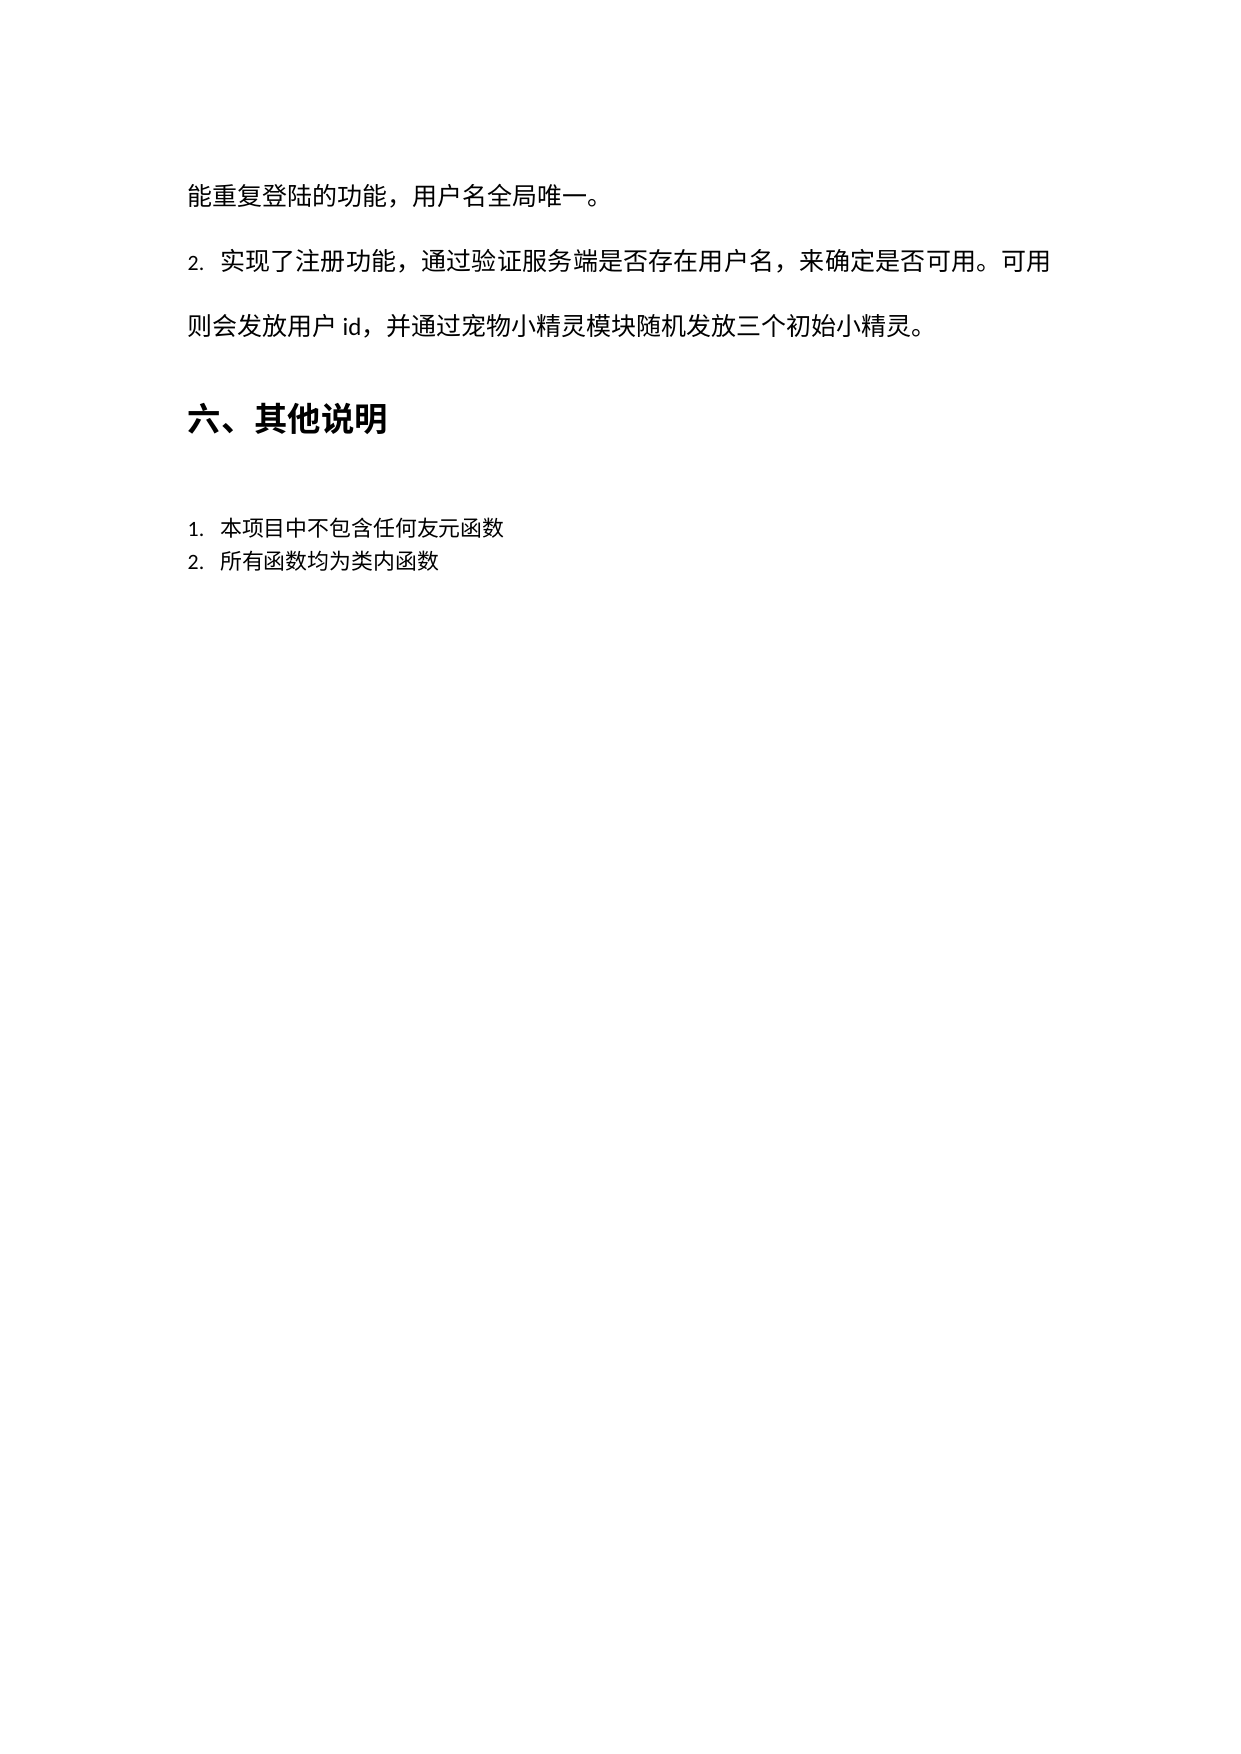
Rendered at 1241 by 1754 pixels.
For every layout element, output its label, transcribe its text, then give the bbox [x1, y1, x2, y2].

subtitle 其他说明 [187, 384, 1053, 449]
list 所有函数均为类内函数 [187, 543, 1053, 576]
list 实现了注册功能，通过验证服务端是否存在用户名，来确定是否可用。可用则会发放用户id，并通过宠物小精灵模块随机发放三个初始小精灵。 [187, 227, 1053, 357]
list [187, 162, 1053, 227]
list 本项目中不包含任何友元函数 [187, 511, 1053, 543]
